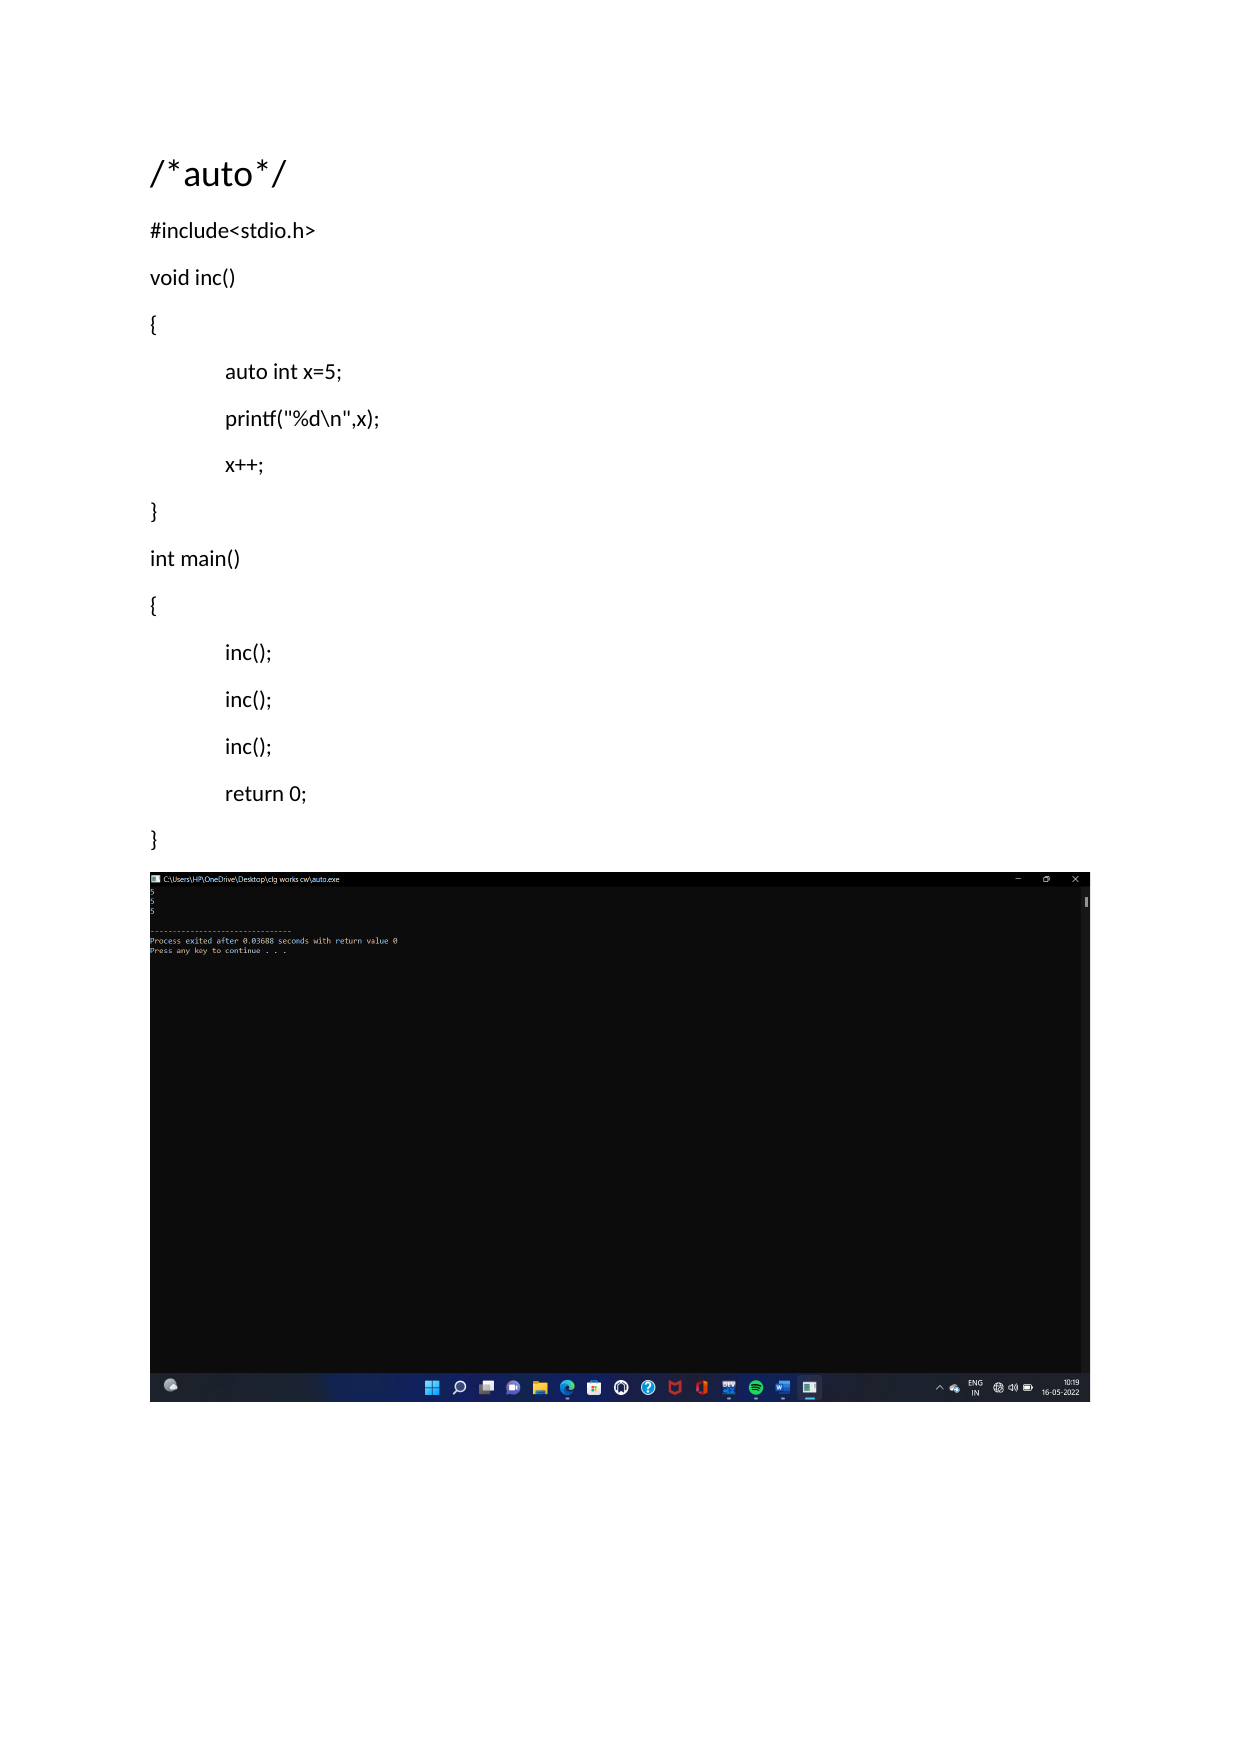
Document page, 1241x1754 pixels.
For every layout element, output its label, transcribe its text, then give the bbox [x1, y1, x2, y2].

text inc(); [150, 685, 1090, 713]
text } [150, 497, 1090, 525]
text printf("%d\n",x); [150, 404, 1090, 432]
text return 0; [150, 779, 1090, 807]
text int main() [150, 544, 1090, 572]
text x++; [150, 451, 1090, 478]
picture [150, 872, 1091, 1402]
text #include<stdio.h> [150, 216, 1090, 244]
text { [150, 310, 1090, 338]
text inc(); [150, 638, 1090, 666]
text auto int x=5; [150, 357, 1090, 385]
text void inc() [150, 263, 1090, 291]
text /*auto*/ [150, 150, 1090, 196]
text } [150, 826, 1090, 853]
text inc(); [150, 732, 1090, 760]
text { [150, 591, 1090, 619]
